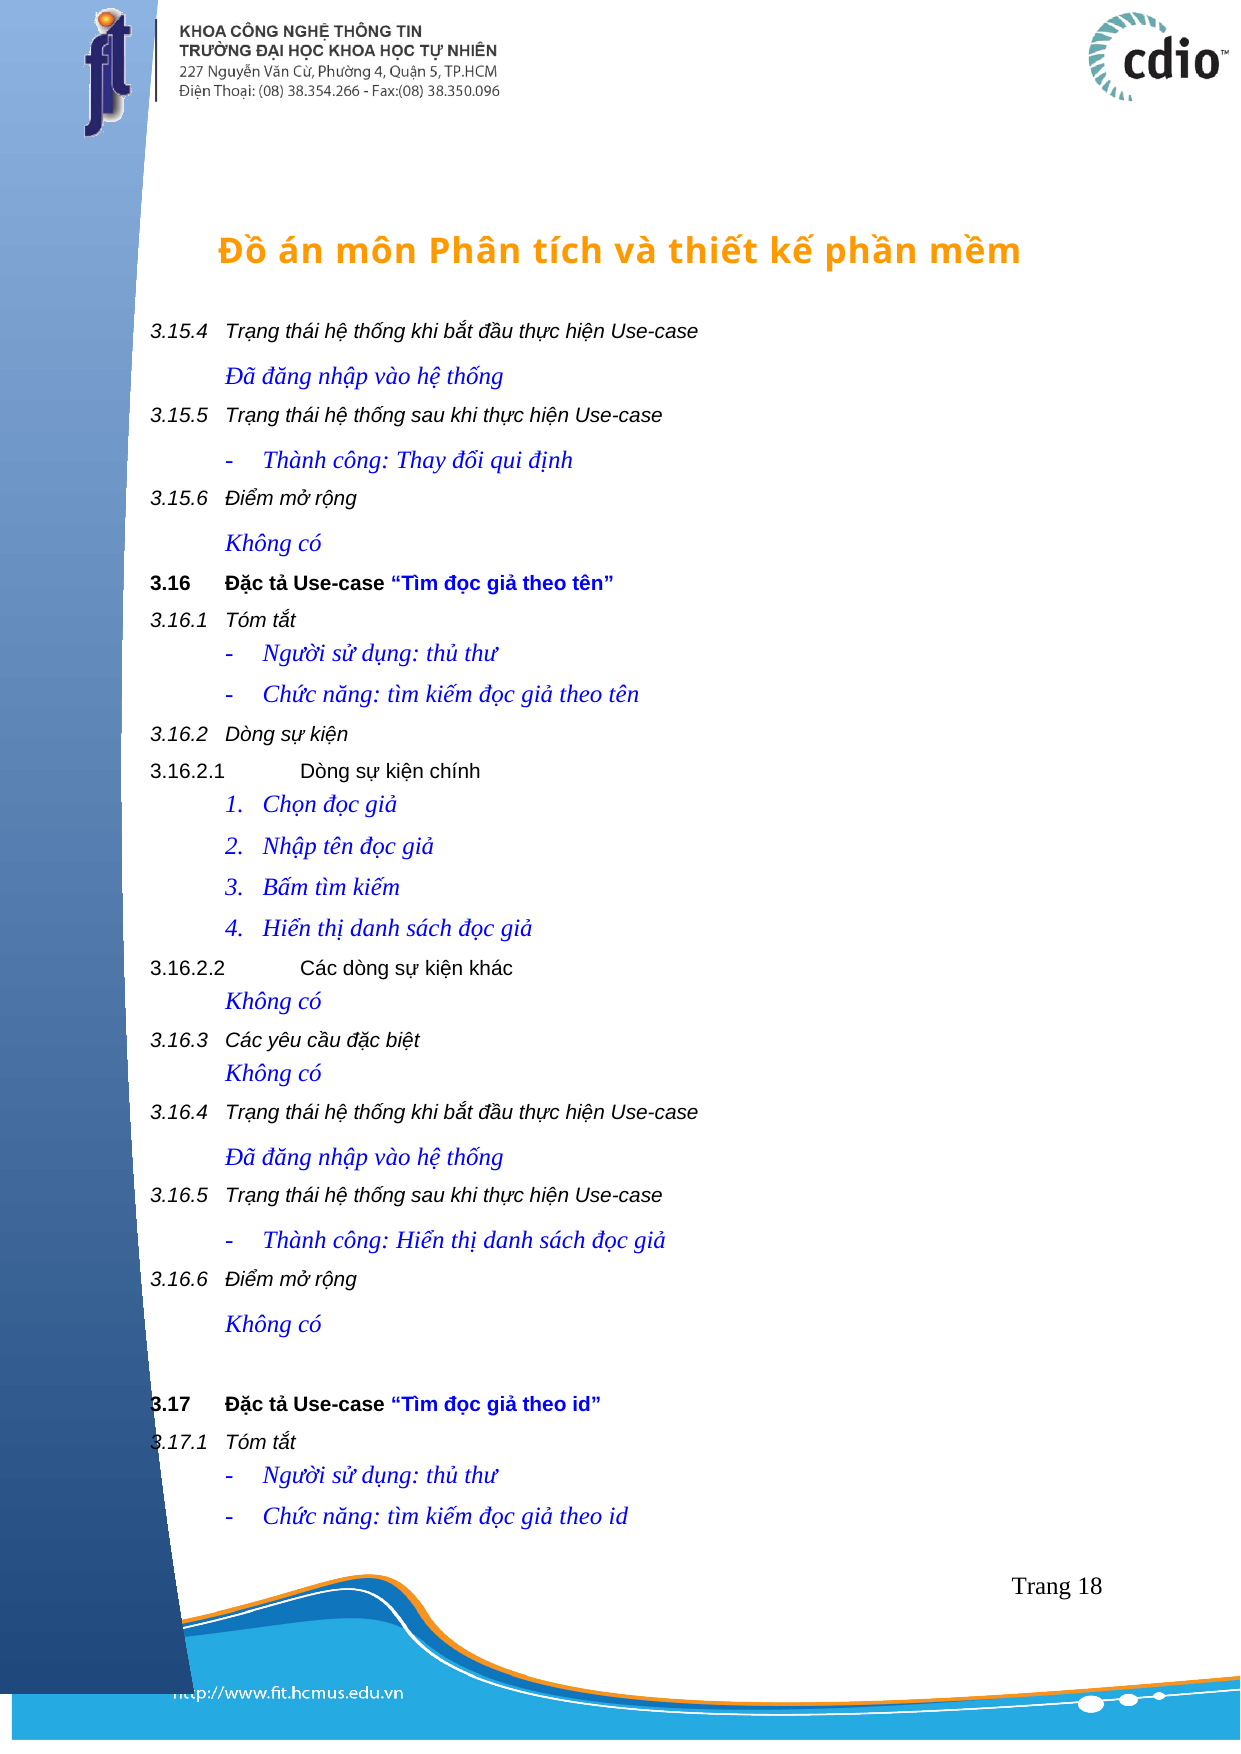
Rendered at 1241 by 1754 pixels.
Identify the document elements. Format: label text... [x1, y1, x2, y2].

subtitle Điểm mở rộng [150, 1266, 1090, 1290]
subtitle Trạng thái hệ thống sau khi thực hiện Use-case [150, 1183, 1090, 1207]
subtitle Điểm mở rộng [150, 486, 1090, 510]
list Hiển thị danh sách đọc giả [225, 913, 1090, 942]
list Thành công: Thay đổi qui định [225, 445, 1090, 474]
subtitle Đặc tả Use-case “Tìm đọc giả theo id” [150, 1391, 1090, 1416]
list Chức năng: tìm kiếm đọc giả theo id [225, 1501, 1090, 1530]
list Chức năng: tìm kiếm đọc giả theo tên [225, 679, 1090, 708]
picture [61, 1, 1241, 161]
subtitle Các yêu cầu đặc biệt [150, 1027, 1090, 1052]
subtitle Tóm tắt [150, 1429, 1090, 1454]
subtitle Trạng thái hệ thống khi bắt đầu thực hiện Use-case [150, 319, 1090, 343]
text Không có [225, 1309, 1090, 1337]
list Thành công: Hiển thị danh sách đọc giả [225, 1225, 1090, 1254]
subtitle Dòng sự kiện chính [150, 758, 1090, 783]
subtitle Trạng thái hệ thống sau khi thực hiện Use-case [150, 403, 1090, 427]
subtitle Đặc tả Use-case “Tìm đọc giả theo tên” [150, 569, 1090, 594]
text Không có [225, 528, 1090, 557]
subtitle Tóm tắt [150, 607, 1090, 632]
list Chọn đọc giả [225, 789, 1090, 818]
subtitle Dòng sự kiện [150, 721, 1090, 746]
subtitle Các dòng sự kiện khác [150, 954, 1090, 979]
subtitle Trạng thái hệ thống khi bắt đầu thực hiện Use-case [150, 1099, 1090, 1123]
text Đã đăng nhập vào hệ thống [225, 361, 1090, 390]
list Nhập tên đọc giả [225, 831, 1090, 859]
list Người sử dụng: thủ thư [225, 1460, 1090, 1489]
text Không có [150, 1058, 1090, 1087]
text Không có [150, 986, 1090, 1014]
list Bấm tìm kiếm [225, 872, 1090, 901]
list Người sử dụng: thủ thư [225, 638, 1090, 667]
picture [11, 1571, 1241, 1740]
text Đã đăng nhập vào hệ thống [225, 1142, 1090, 1171]
